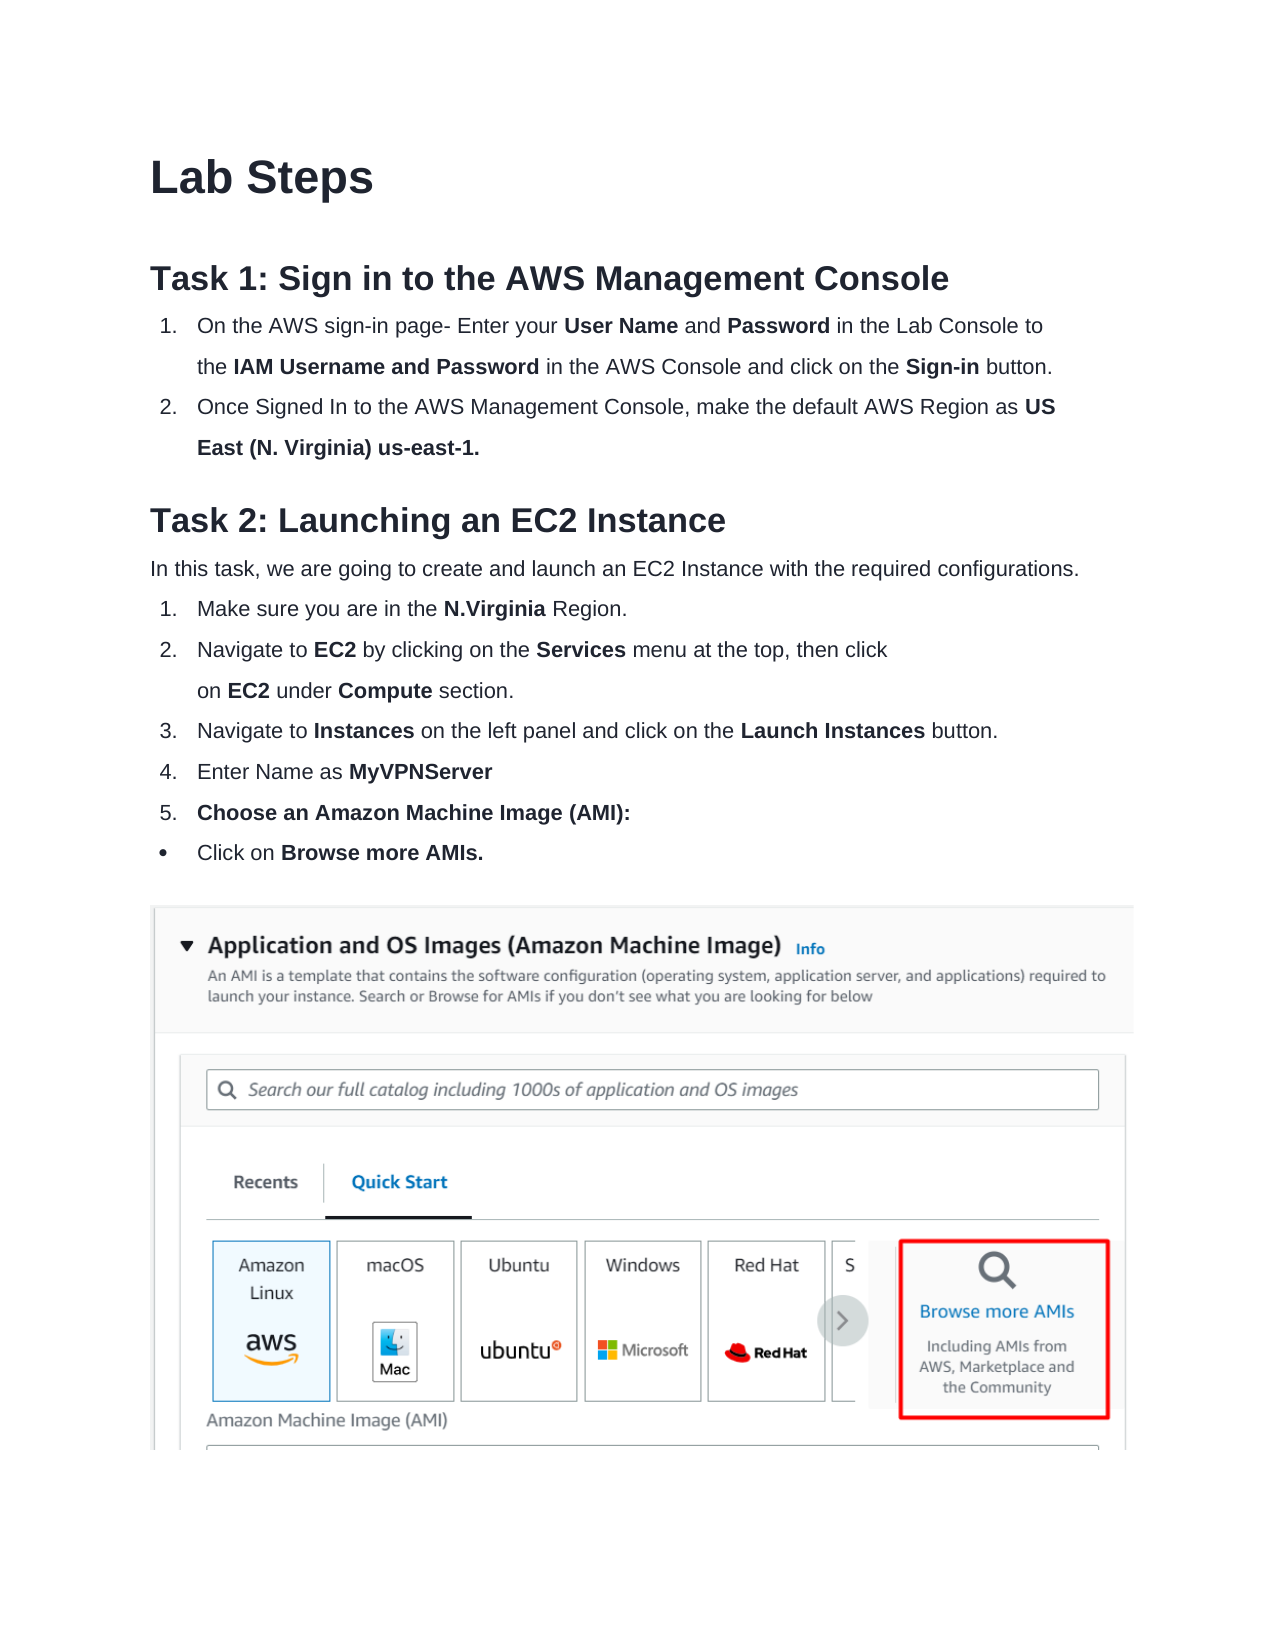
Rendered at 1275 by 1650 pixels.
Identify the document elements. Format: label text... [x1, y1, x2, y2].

list Click on Browse more AMIs. [159, 824, 1078, 865]
text In this task, we are going to create and launch an EC2 Instance with the required configurations. [150, 540, 1125, 581]
list Once Signed In to the AWS Management Console, make the default AWS Region as US East (N. Virginia) us-east-1. [159, 379, 1078, 460]
list Navigate to EC2 by clicking on the Services menu at the top, then click on EC2 under Compute section. [159, 621, 1078, 703]
list Choose an Amazon Machine Image (AMI): [159, 784, 1078, 824]
list Make sure you are in the N.Virginia Region. [159, 581, 1078, 621]
picture [150, 905, 1134, 1450]
text Task 1: Sign in to the AWS Management Console [150, 258, 1125, 297]
text Task 2: Launching an EC2 Instance [150, 501, 1125, 540]
list On the AWS sign-in page- Enter your User Name and Password in the Lab Console to the IAM Username and Password in the AWS Console and click on the Sign-in button. [159, 297, 1078, 379]
text Lab Steps [150, 150, 1125, 204]
list Enter Name as MyVPNServer [159, 743, 1078, 784]
list Navigate to Instances on the left panel and click on the Launch Instances button. [159, 703, 1078, 743]
